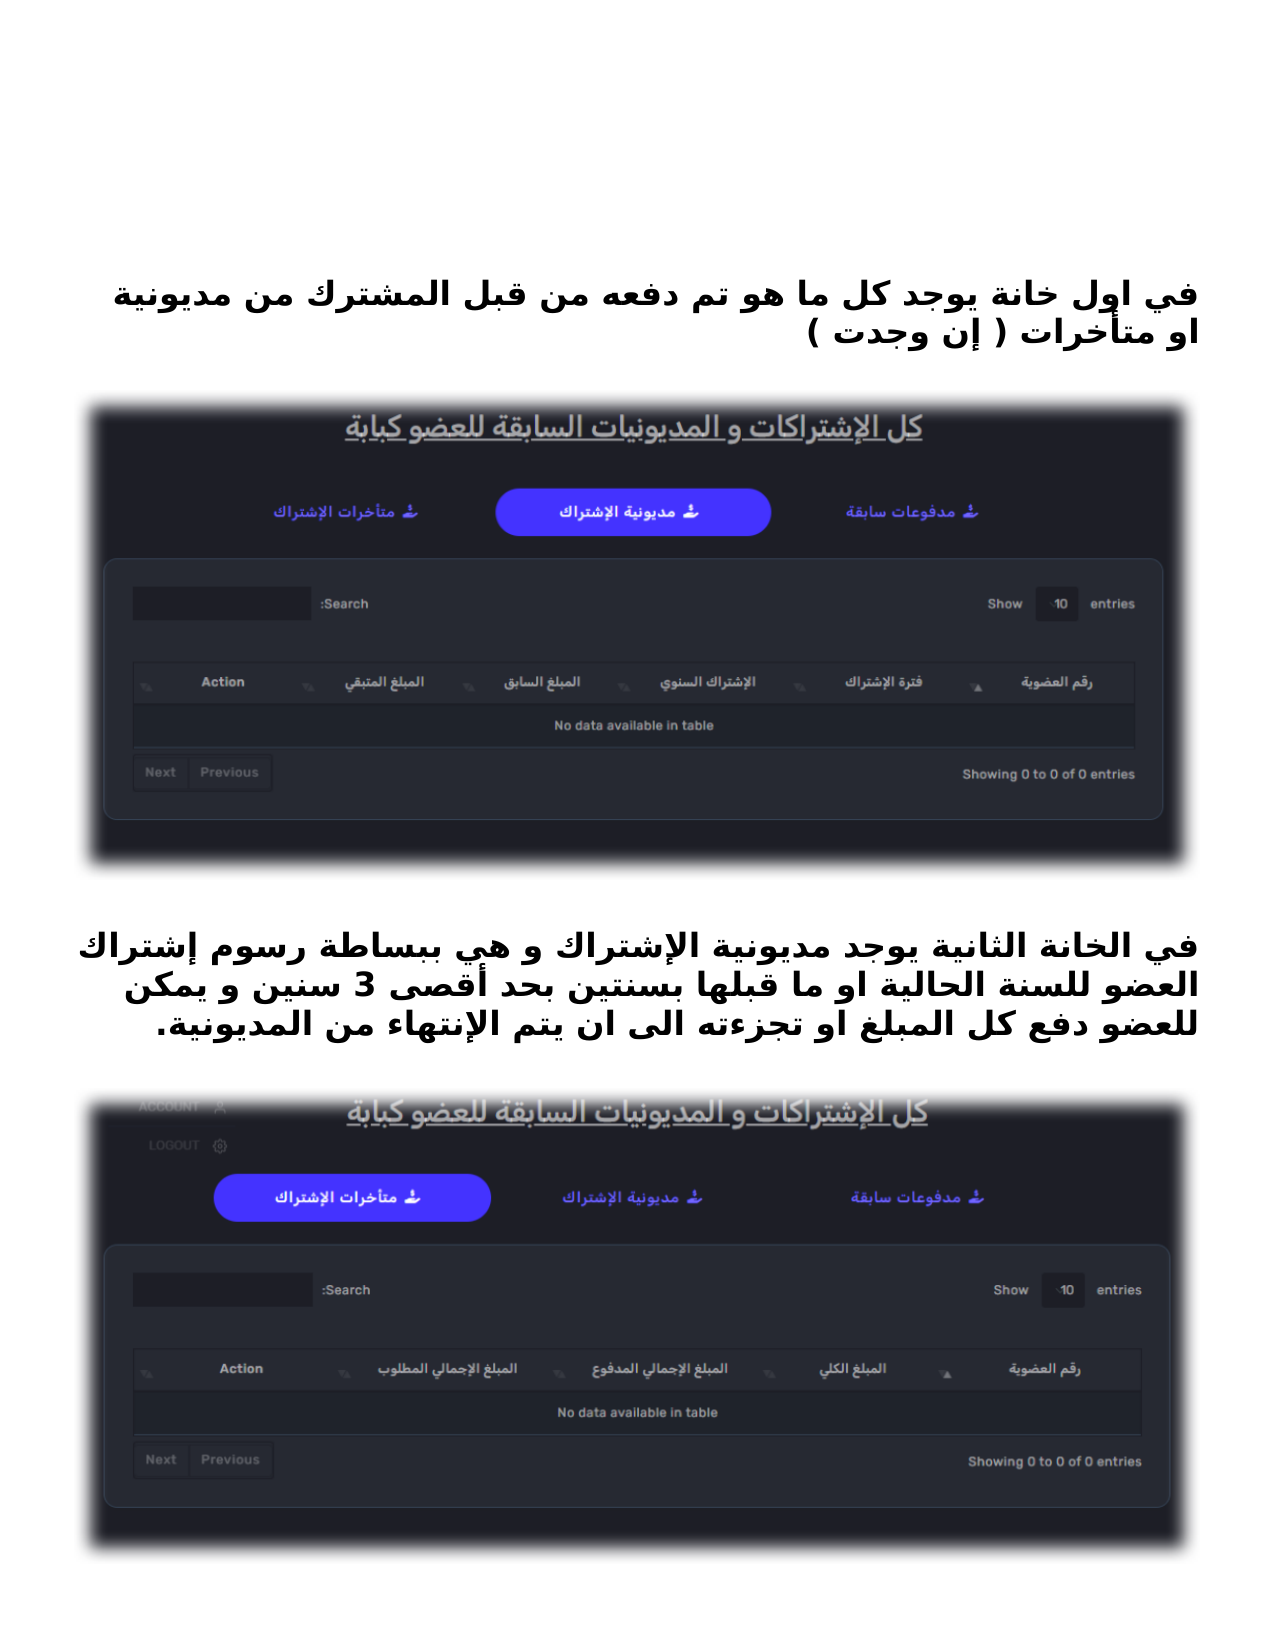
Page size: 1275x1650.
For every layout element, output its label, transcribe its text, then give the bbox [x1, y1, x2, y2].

picture [101, 1115, 1173, 1537]
picture [102, 418, 1172, 852]
subtitle في الخانة الثانية يوجد مديونية الإشتراك و هي ببساطة رسوم إشتراك العضو للسنة الحالية او ما قبلها بسنتين بحد أقصى 3 سنين و يمكن للعضو دفع كل المبلغ او تجزءته الى ان يتم الإنتهاء من المديونية. [75, 927, 1200, 1043]
